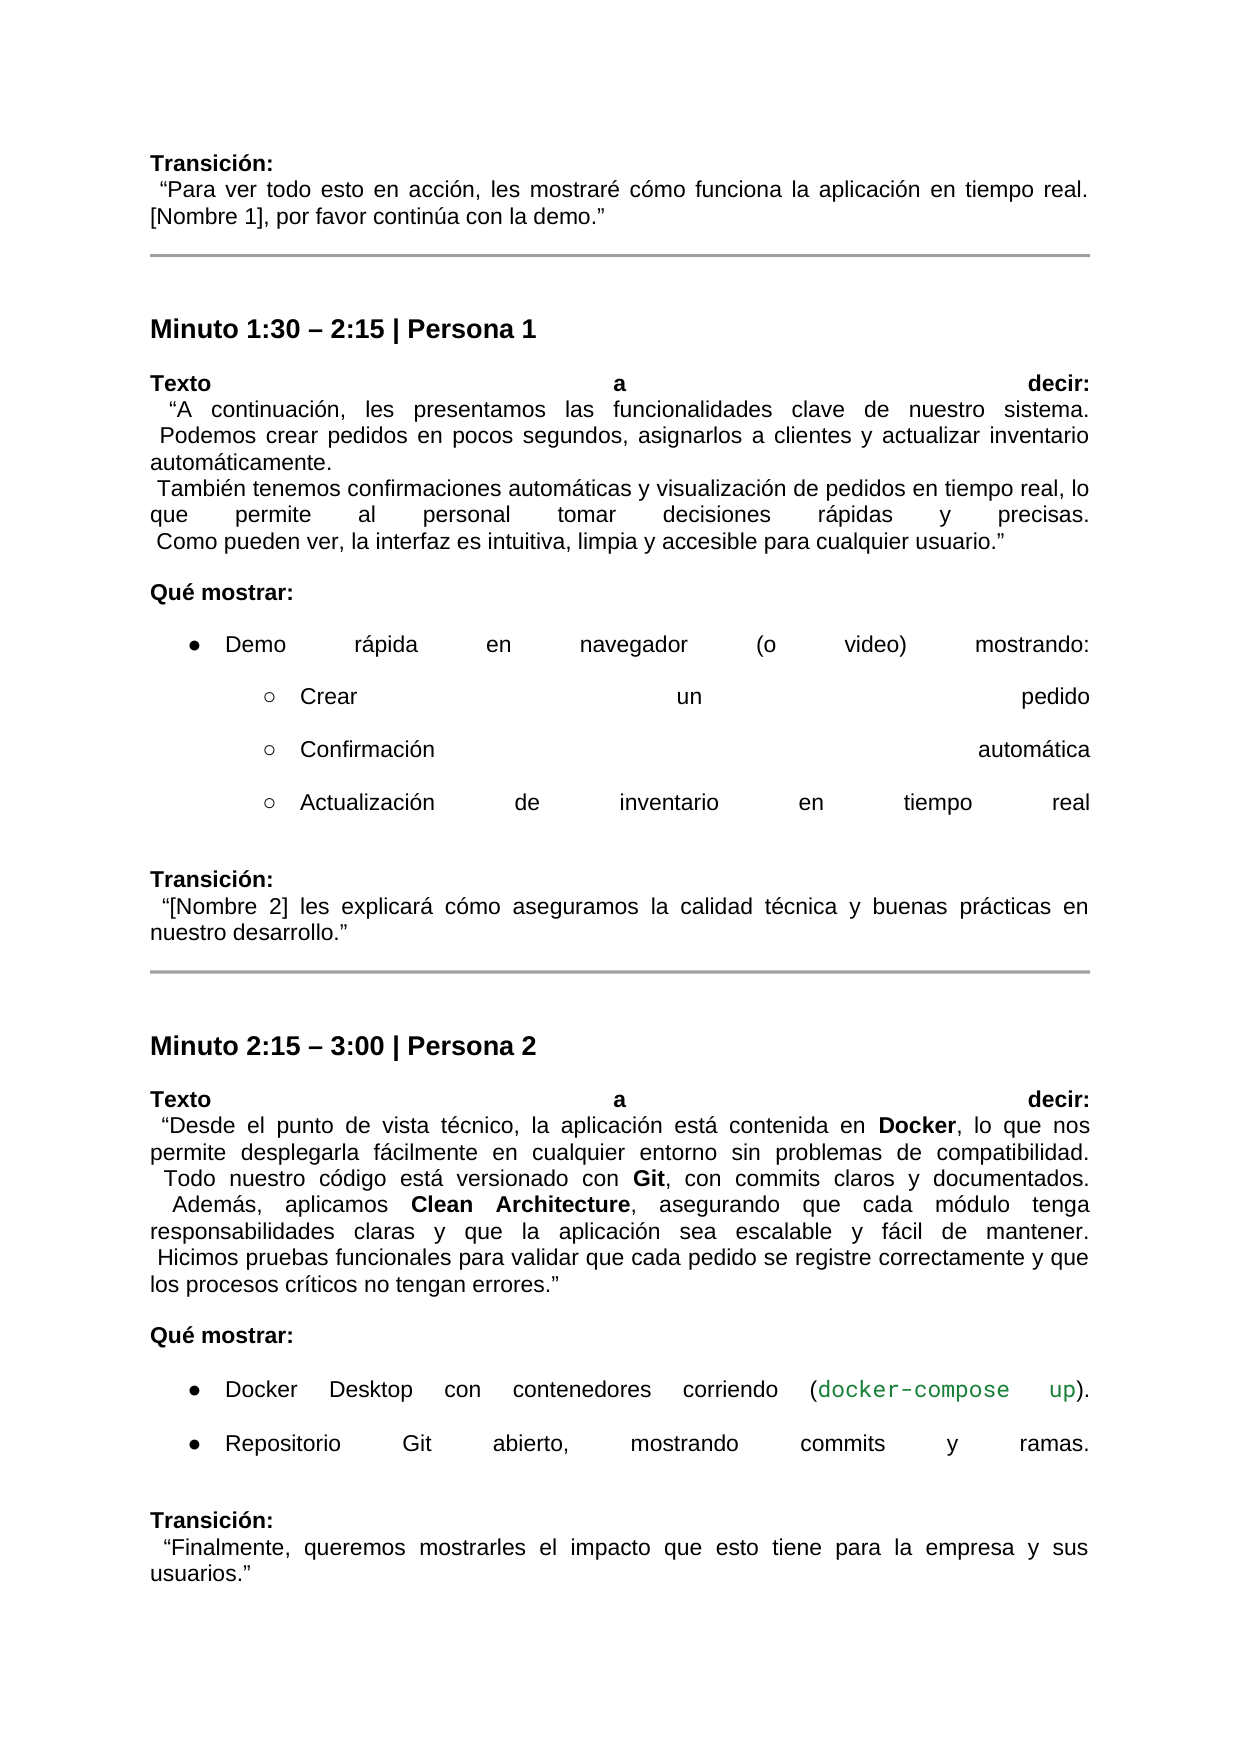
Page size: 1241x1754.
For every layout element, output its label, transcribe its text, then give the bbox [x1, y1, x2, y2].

subtitle Minuto 1:30 – 2:15 | Persona 1 [150, 313, 1090, 345]
text Texto a decir: “Desde el punto de vista técnico, la aplicación está contenida en Docker, lo que nos permite desplegarla fácilmente en cualquier entorno sin problemas de compatibilidad. Todo nuestro código está versionado con Git, con commits claros y documentados. Además, aplicamos Clean Architecture, asegurando que cada módulo tenga responsabilidades claras y que la aplicación sea escalable y fácil de mantener. Hicimos pruebas funcionales para validar que cada pedido se registre correctamente y que los procesos críticos no tengan errores.” [150, 1086, 1090, 1297]
text Transición: “Para ver todo esto en acción, les mostraré cómo funciona la aplicación en tiempo real. [Nombre 1], por favor continúa con la demo.” [150, 150, 1090, 229]
text Qué mostrar: [150, 579, 1090, 606]
text Transición: “[Nombre 2] les explicará cómo aseguramos la calidad técnica y buenas prácticas en nuestro desarrollo.” [150, 866, 1090, 945]
text Texto a decir: “A continuación, les presentamos las funcionalidades clave de nuestro sistema. Podemos crear pedidos en pocos segundos, asignarlos a clientes y actualizar inventario automáticamente. También tenemos confirmaciones automáticas y visualización de pedidos en tiempo real, lo que permite al personal tomar decisiones rápidas y precisas. Como pueden ver, la interfaz es intuitiva, limpia y accesible para cualquier usuario.” [150, 370, 1090, 554]
text Transición: “Finalmente, queremos mostrarles el impacto que esto tiene para la empresa y sus usuarios.” [150, 1507, 1090, 1587]
text Qué mostrar: [150, 1322, 1090, 1348]
list Actualización de inventario en tiempo real [262, 789, 1090, 841]
list Crear un pedido [262, 683, 1090, 736]
list Demo rápida en navegador (o video) mostrando: [187, 631, 1090, 683]
subtitle Minuto 2:15 – 3:00 | Persona 2 [150, 1030, 1090, 1061]
list Docker Desktop con contenedores corriendo (docker-compose up). [187, 1373, 1090, 1430]
list Confirmación automática [262, 736, 1090, 789]
list Repositorio Git abierto, mostrando commits y ramas. [187, 1430, 1090, 1482]
